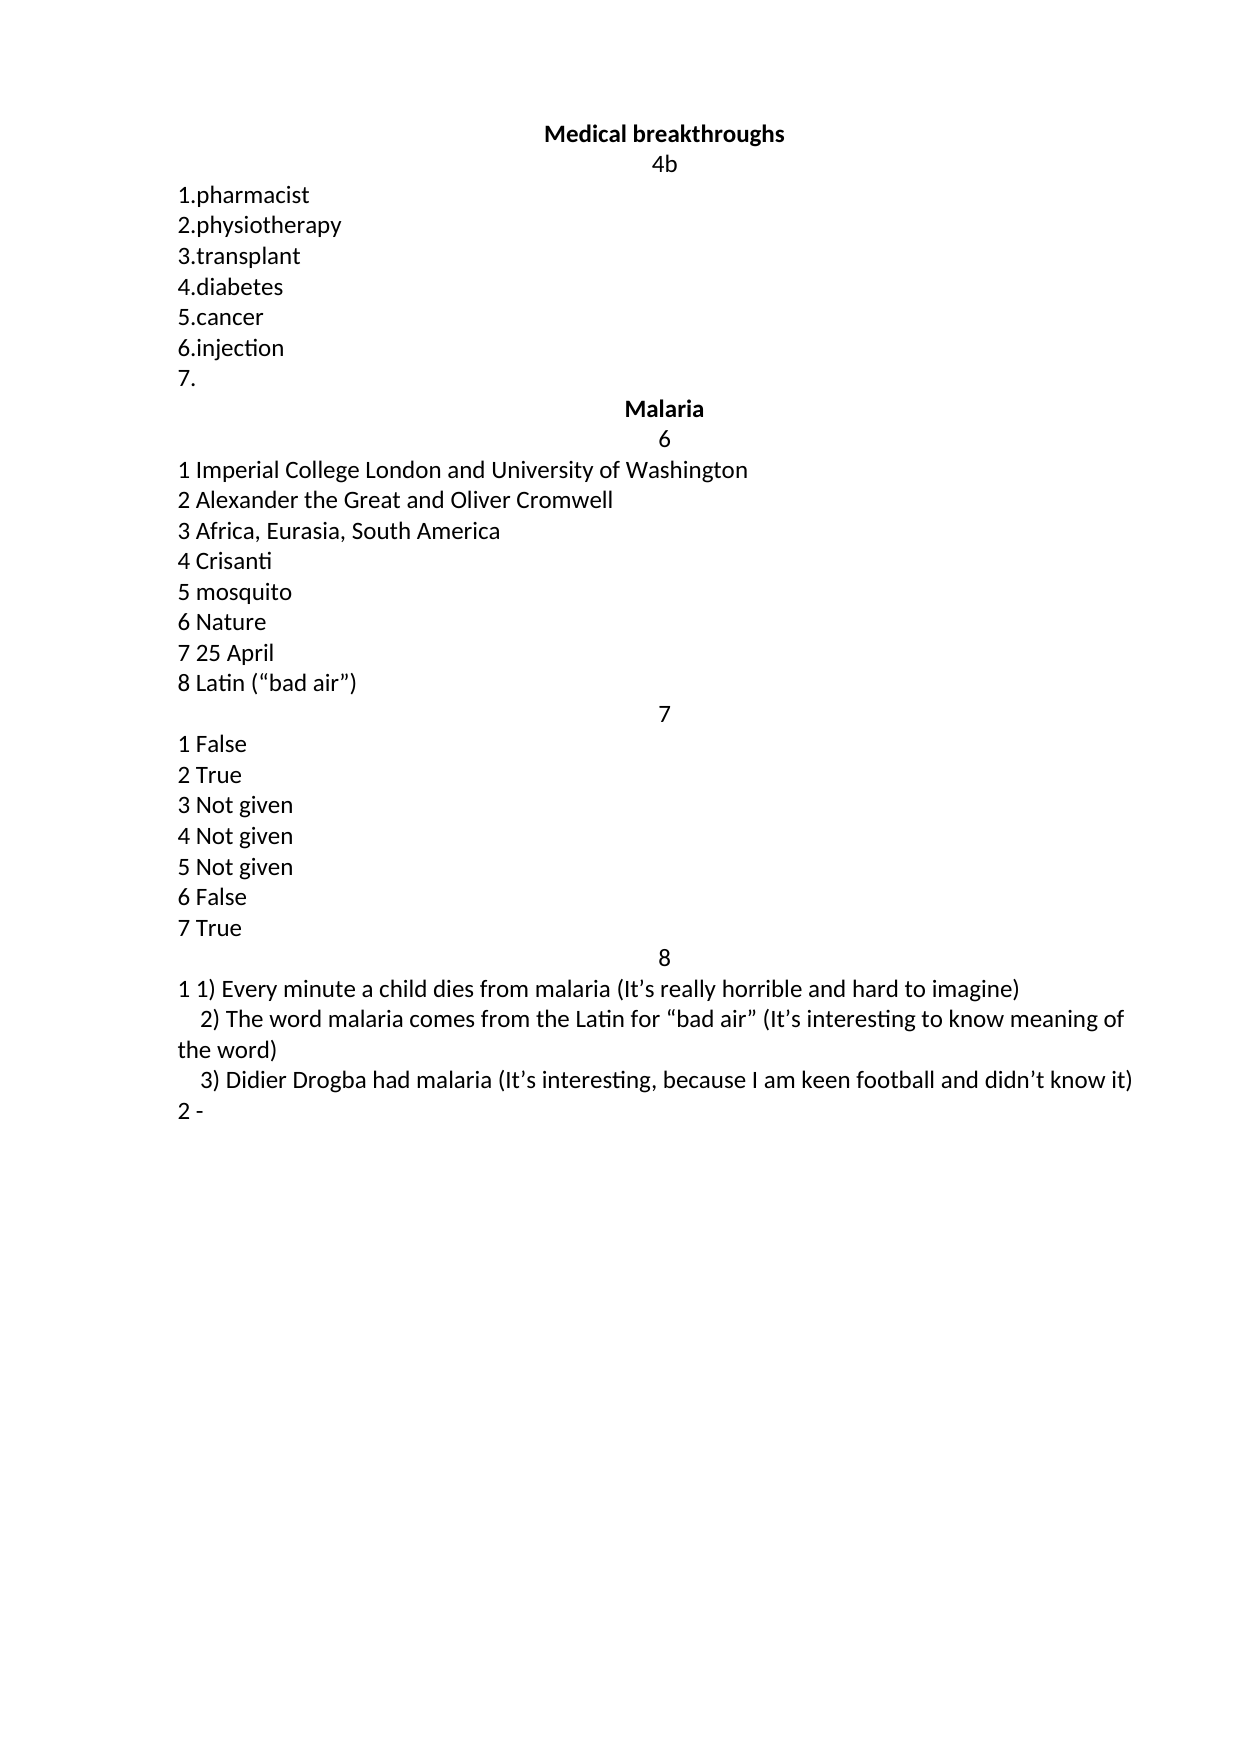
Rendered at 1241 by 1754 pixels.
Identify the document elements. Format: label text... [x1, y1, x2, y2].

text 5 Not given [177, 851, 1152, 881]
text 2) The word malaria comes from the Latin for “bad air” (It’s interesting to know meaning of the word) [177, 1003, 1152, 1064]
text 3) Didier Drogba had malaria (It’s interesting, because I am keen football and didn’t know it) [177, 1064, 1152, 1095]
text 3 Africa, Eurasia, South America [177, 515, 1152, 545]
text 4b [177, 149, 1152, 179]
text 6.injection [177, 332, 1152, 362]
text Medical breakthroughs [177, 118, 1152, 149]
text 6 Nature [177, 606, 1152, 637]
text 7 [177, 698, 1152, 728]
text 4 Crisanti [177, 545, 1152, 576]
text 2 - [177, 1095, 1152, 1125]
text 8 [177, 942, 1152, 973]
text 5.cancer [177, 301, 1152, 332]
text 1 False [177, 728, 1152, 759]
text 8 Latin (“bad air”) [177, 667, 1152, 698]
text 7 True [177, 912, 1152, 942]
text 3 Not given [177, 789, 1152, 820]
text 4 Not given [177, 820, 1152, 851]
text 3.transplant [177, 240, 1152, 271]
text 6 False [177, 881, 1152, 912]
text 2 True [177, 759, 1152, 789]
text 1.pharmacist [177, 179, 1152, 210]
text 6 [177, 423, 1152, 454]
text 1 Imperial College London and University of Washington [177, 454, 1152, 484]
text Malaria [177, 393, 1152, 423]
text 7 25 April [177, 637, 1152, 667]
text 1 1) Every minute a child dies from malaria (It’s really horrible and hard to imagine) [177, 973, 1152, 1003]
text 7. [177, 362, 1152, 393]
text 2.physiotherapy [177, 210, 1152, 240]
text 5 mosquito [177, 576, 1152, 606]
text 2 Alexander the Great and Oliver Cromwell [177, 484, 1152, 515]
text 4.diabetes [177, 271, 1152, 301]
